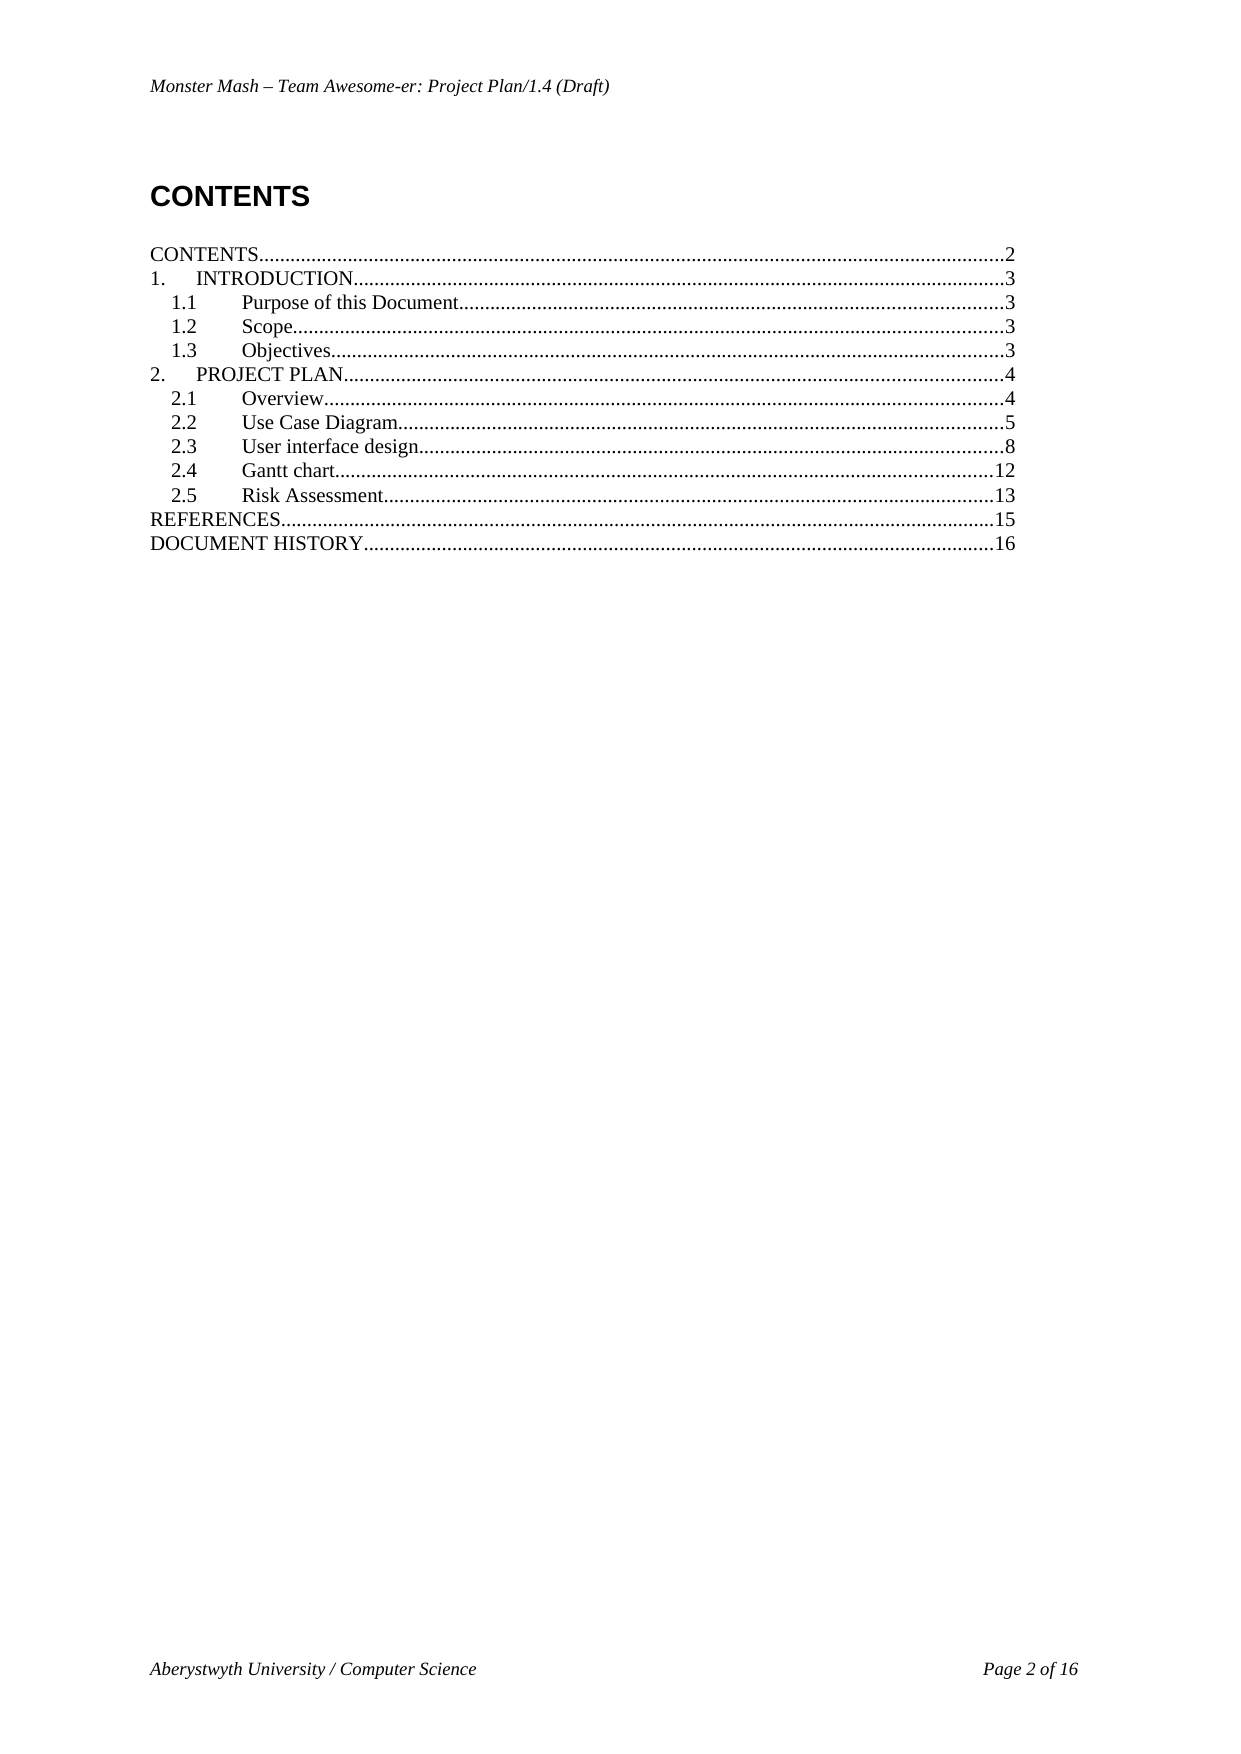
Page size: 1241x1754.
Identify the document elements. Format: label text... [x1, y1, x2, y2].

text 2.2 Use Case Diagram 5 [171, 410, 1090, 434]
text CONTENTS 2 [150, 242, 1090, 266]
text 2.1 Overview 4 [171, 386, 1090, 410]
text DOCUMENT HISTORY 16 [150, 531, 1090, 555]
text 2.5 Risk Assessment 13 [171, 482, 1090, 507]
text 1.2 Scope 3 [171, 314, 1090, 338]
text 2.4 Gantt chart 12 [171, 458, 1090, 482]
text 2. Project Plan 4 [150, 362, 1090, 386]
text 1.1 Purpose of this Document 3 [171, 290, 1090, 314]
text 1.3 Objectives 3 [171, 338, 1090, 362]
subtitle CONTENTS [150, 179, 1090, 213]
text 2.3 User interface design 8 [171, 434, 1090, 458]
text 1. Introduction 3 [150, 266, 1090, 290]
text REFERENCES 15 [150, 507, 1090, 531]
